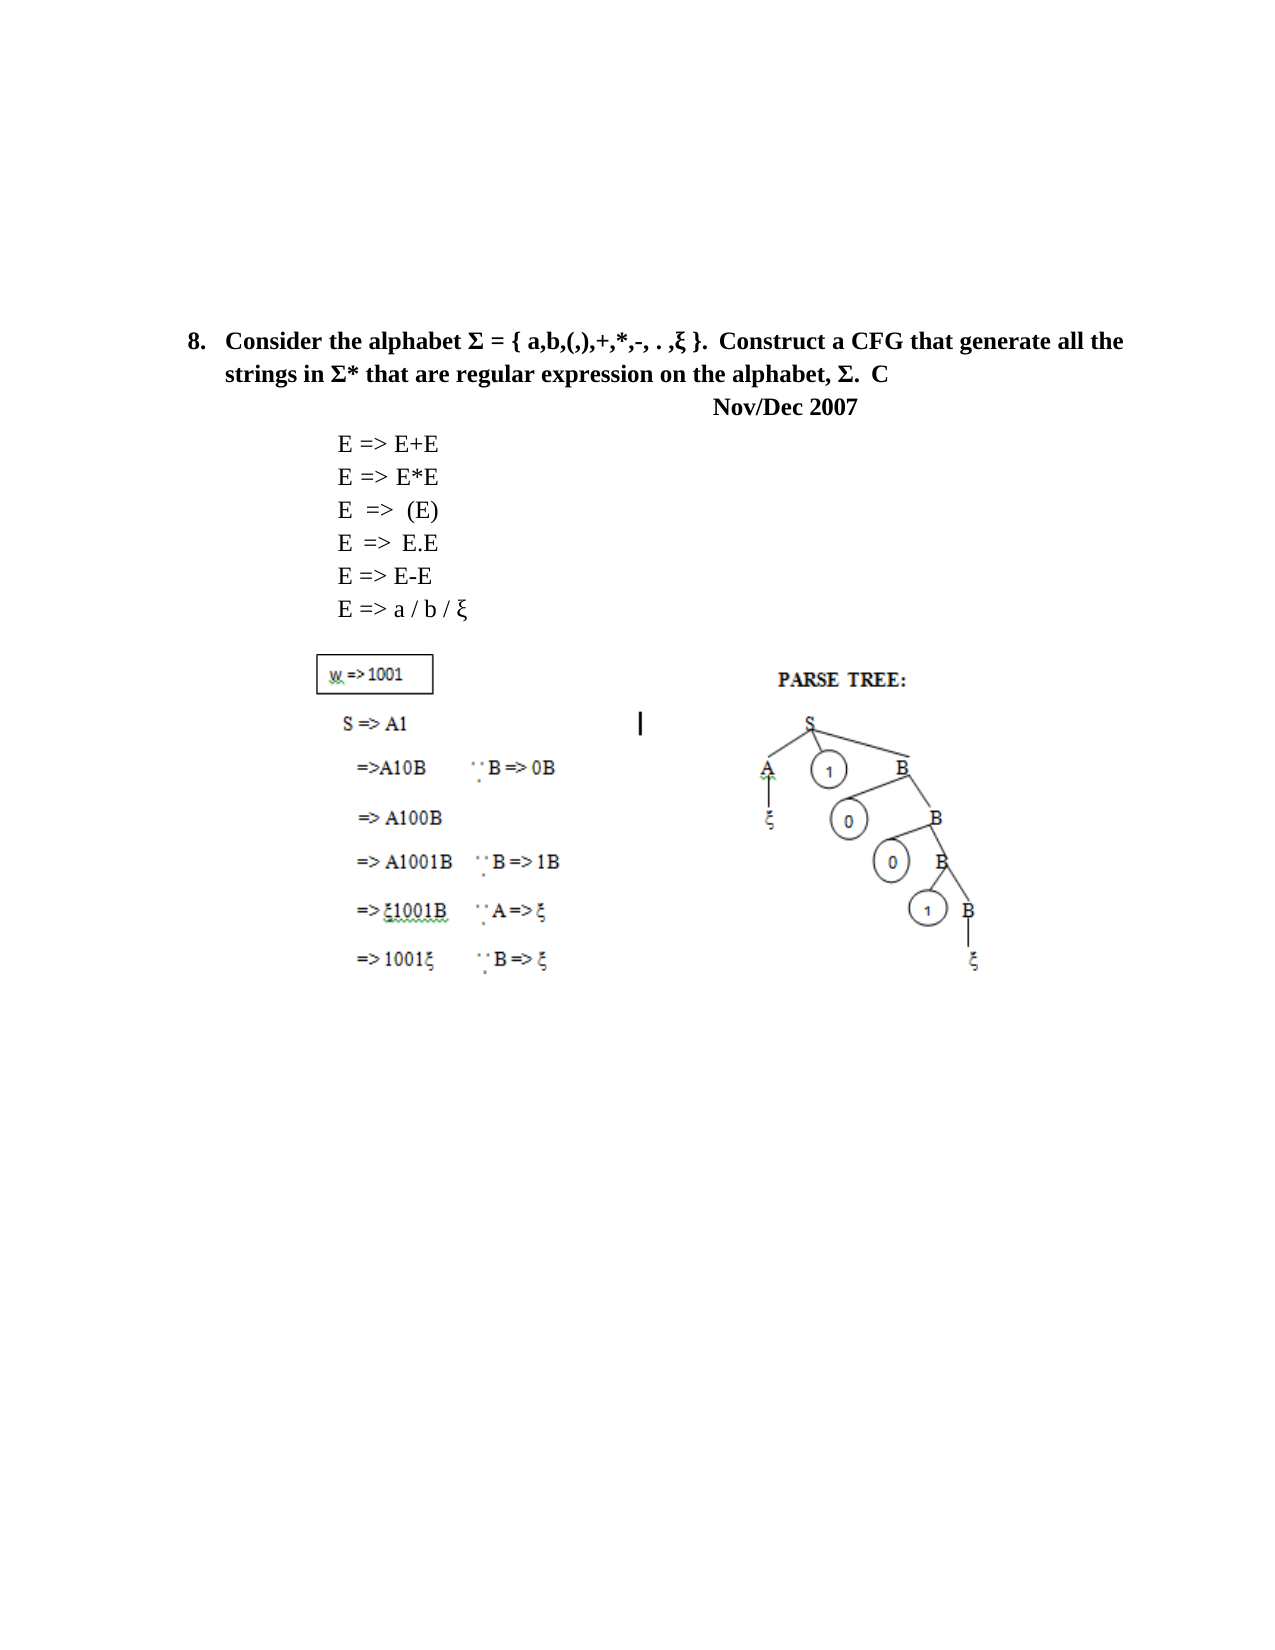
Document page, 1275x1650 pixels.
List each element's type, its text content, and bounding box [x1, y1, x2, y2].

picture [315, 654, 978, 974]
text Nov/Dec 2007 [713, 392, 1154, 421]
list Consider the alphabet Σ = { a,b,(,),+,*,-, . ,ξ }. Construct a CFG that generate all the strings in Σ* that are regular expression on the alphabet, Σ. C [187, 326, 1123, 388]
text E => E+E E => E*E E => (E) E => E.E E => E-E [337, 429, 439, 590]
text E => a / b / ξ [337, 594, 1154, 623]
